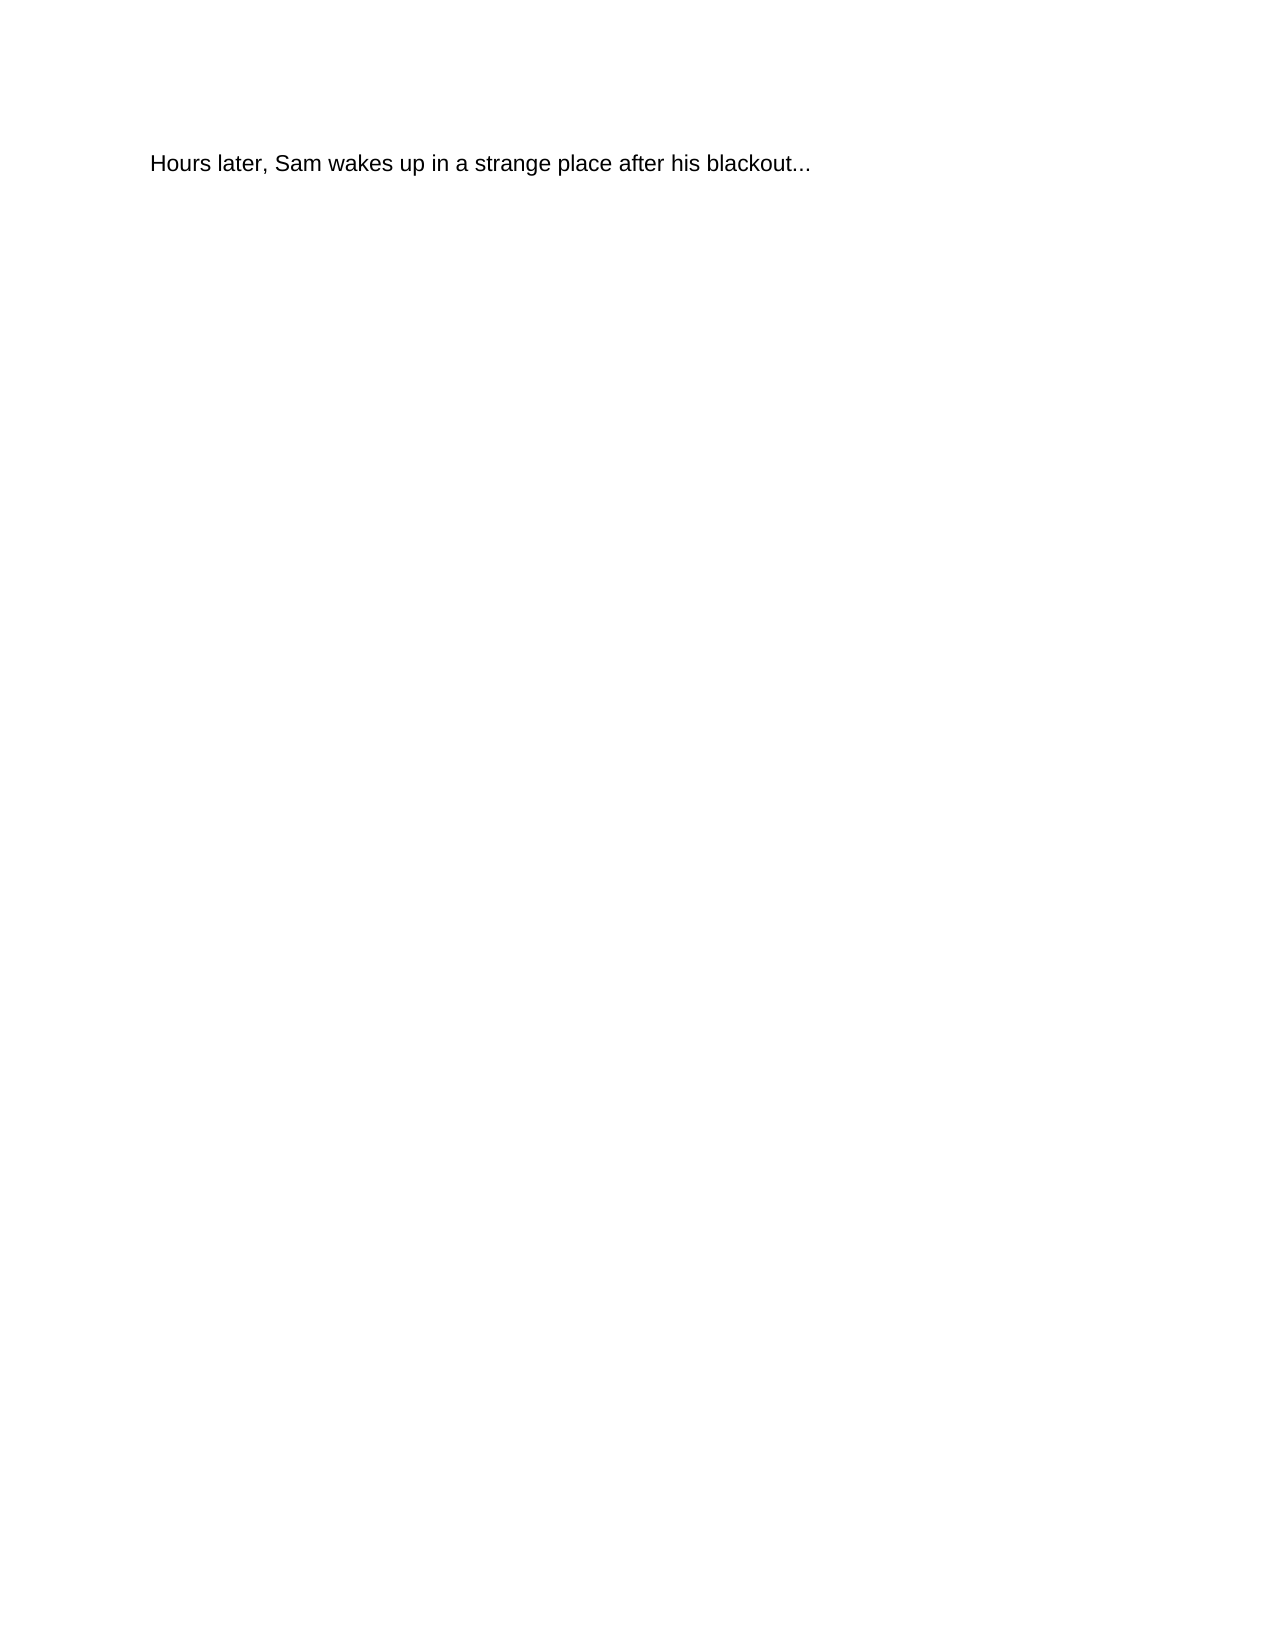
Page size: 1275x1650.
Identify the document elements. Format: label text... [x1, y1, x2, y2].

text Hours later, Sam wakes up in a strange place after his blackout... [150, 150, 1125, 176]
